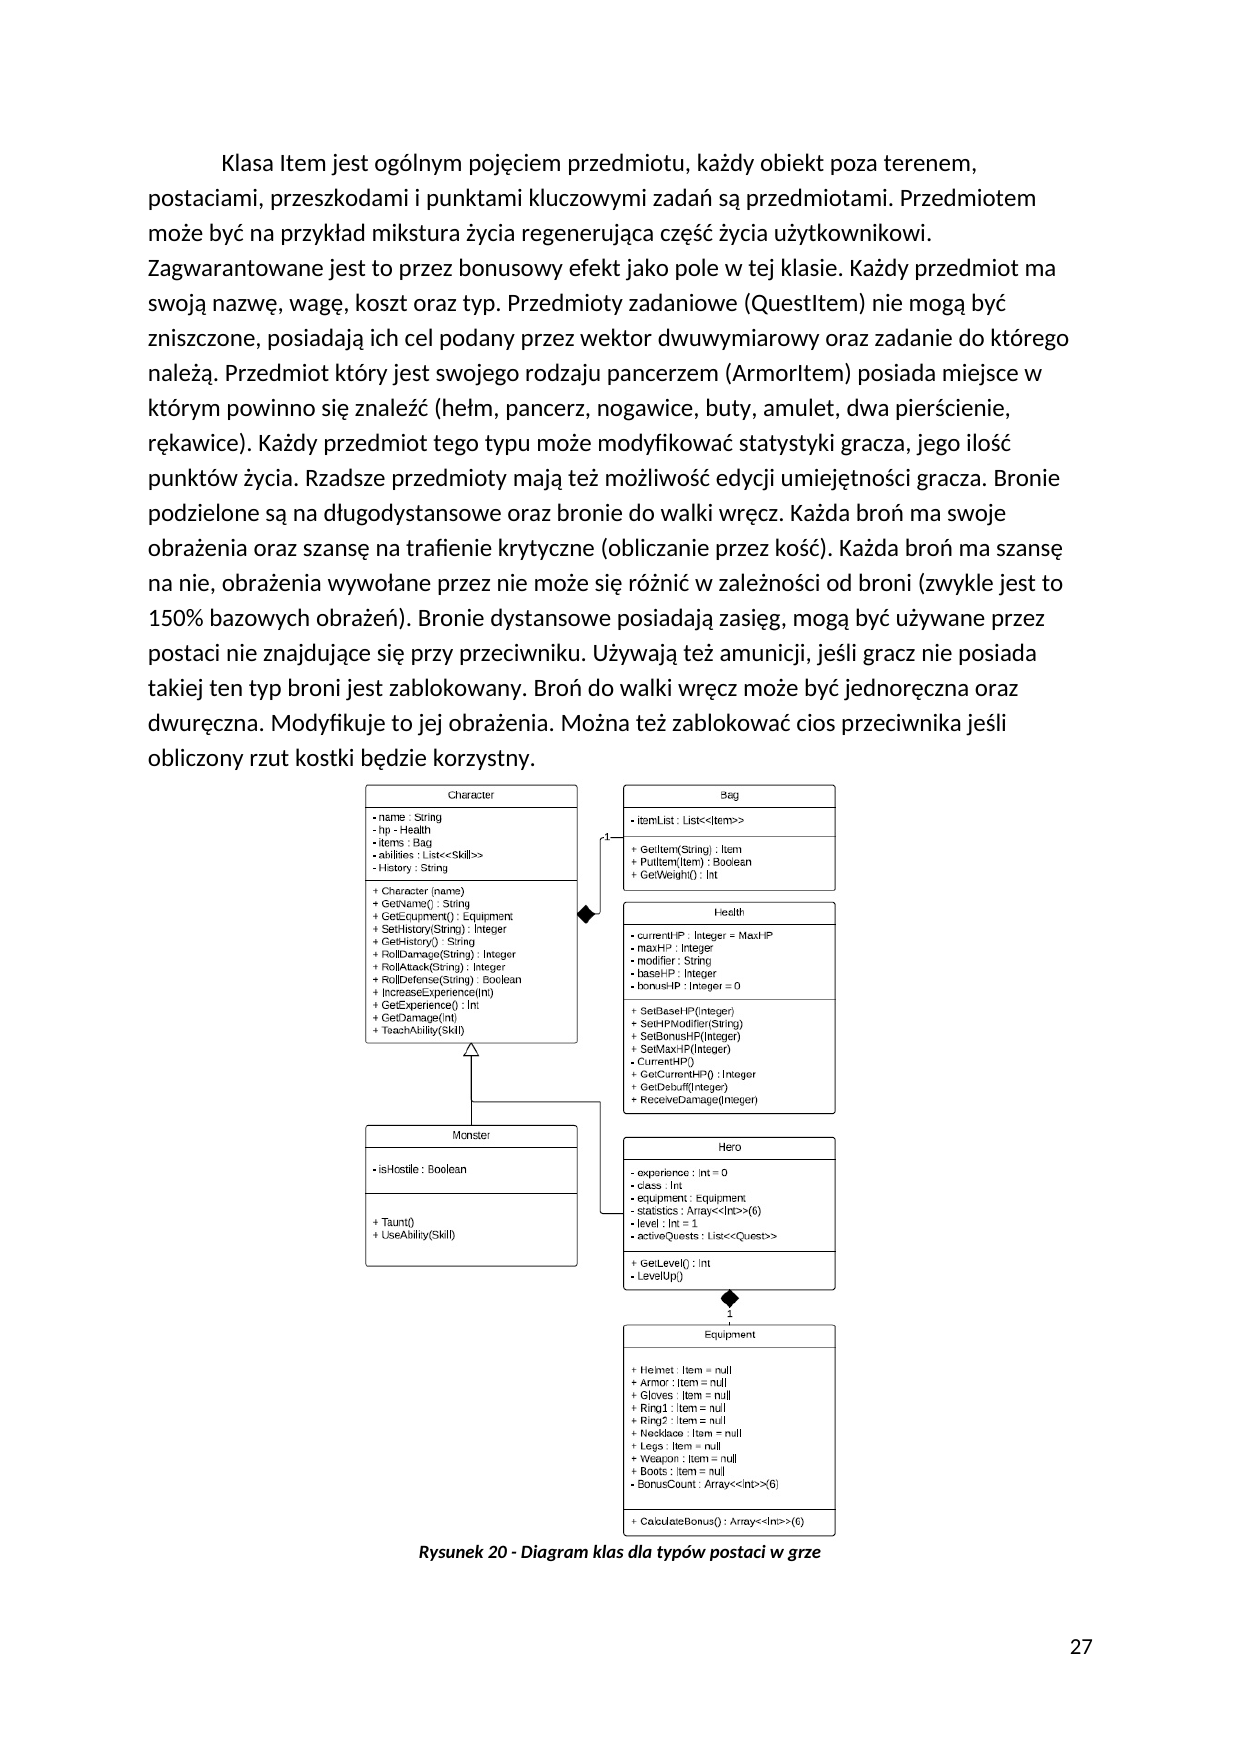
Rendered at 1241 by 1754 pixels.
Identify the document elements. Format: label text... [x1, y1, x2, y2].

text Rysunek 20 - Diagram klas dla typów postaci w grze [148, 1541, 1093, 1564]
text Klasa Item jest ogólnym pojęciem przedmiotu, każdy obiekt poza terenem, postaciami, przeszkodami i punktami kluczowymi zadań są przedmiotami. Przedmiotem może być na przykład mikstura życia regenerująca część życia użytkownikowi. Zagwarantowane jest to przez bonusowy efekt jako pole w tej klasie. Każdy przedmiot ma swoją nazwę, wagę, koszt oraz typ. Przedmioty zadaniowe (QuestItem) nie mogą być zniszczone, posiadają ich cel podany przez wektor dwuwymiarowy oraz zadanie do którego należą. Przedmiot który jest swojego rodzaju pancerzem (ArmorItem) posiada miejsce w którym powinno się znaleźć (hełm, pancerz, nogawice, buty, amulet, dwa pierścienie, rękawice). Każdy przedmiot tego typu może modyfikować statystyki gracza, jego ilość punktów życia. Rzadsze przedmioty mają też możliwość edycji umiejętności gracza. Bronie podzielone są na długodystansowe oraz bronie do walki wręcz. Każda broń ma swoje obrażenia oraz szansę na trafienie krytyczne (obliczanie przez kość). Każda broń ma szansę na nie, obrażenia wywołane przez nie może się różnić w zależności od broni (zwykle jest to 150% bazowych obrażeń). Bronie dystansowe posiadają zasięg, mogą być używane przez postaci nie znajdujące się przy przeciwniku. Używają też amunicji, jeśli gracz nie posiada takiej ten typ broni jest zablokowany. Broń do walki wręcz może być jednoręczna oraz dwuręczna. Modyfikuje to jej obrażenia. Można też zablokować cios przeciwnika jeśli obliczony rzut kostki będzie korzystny. [148, 148, 1093, 773]
picture [355, 771, 844, 1543]
